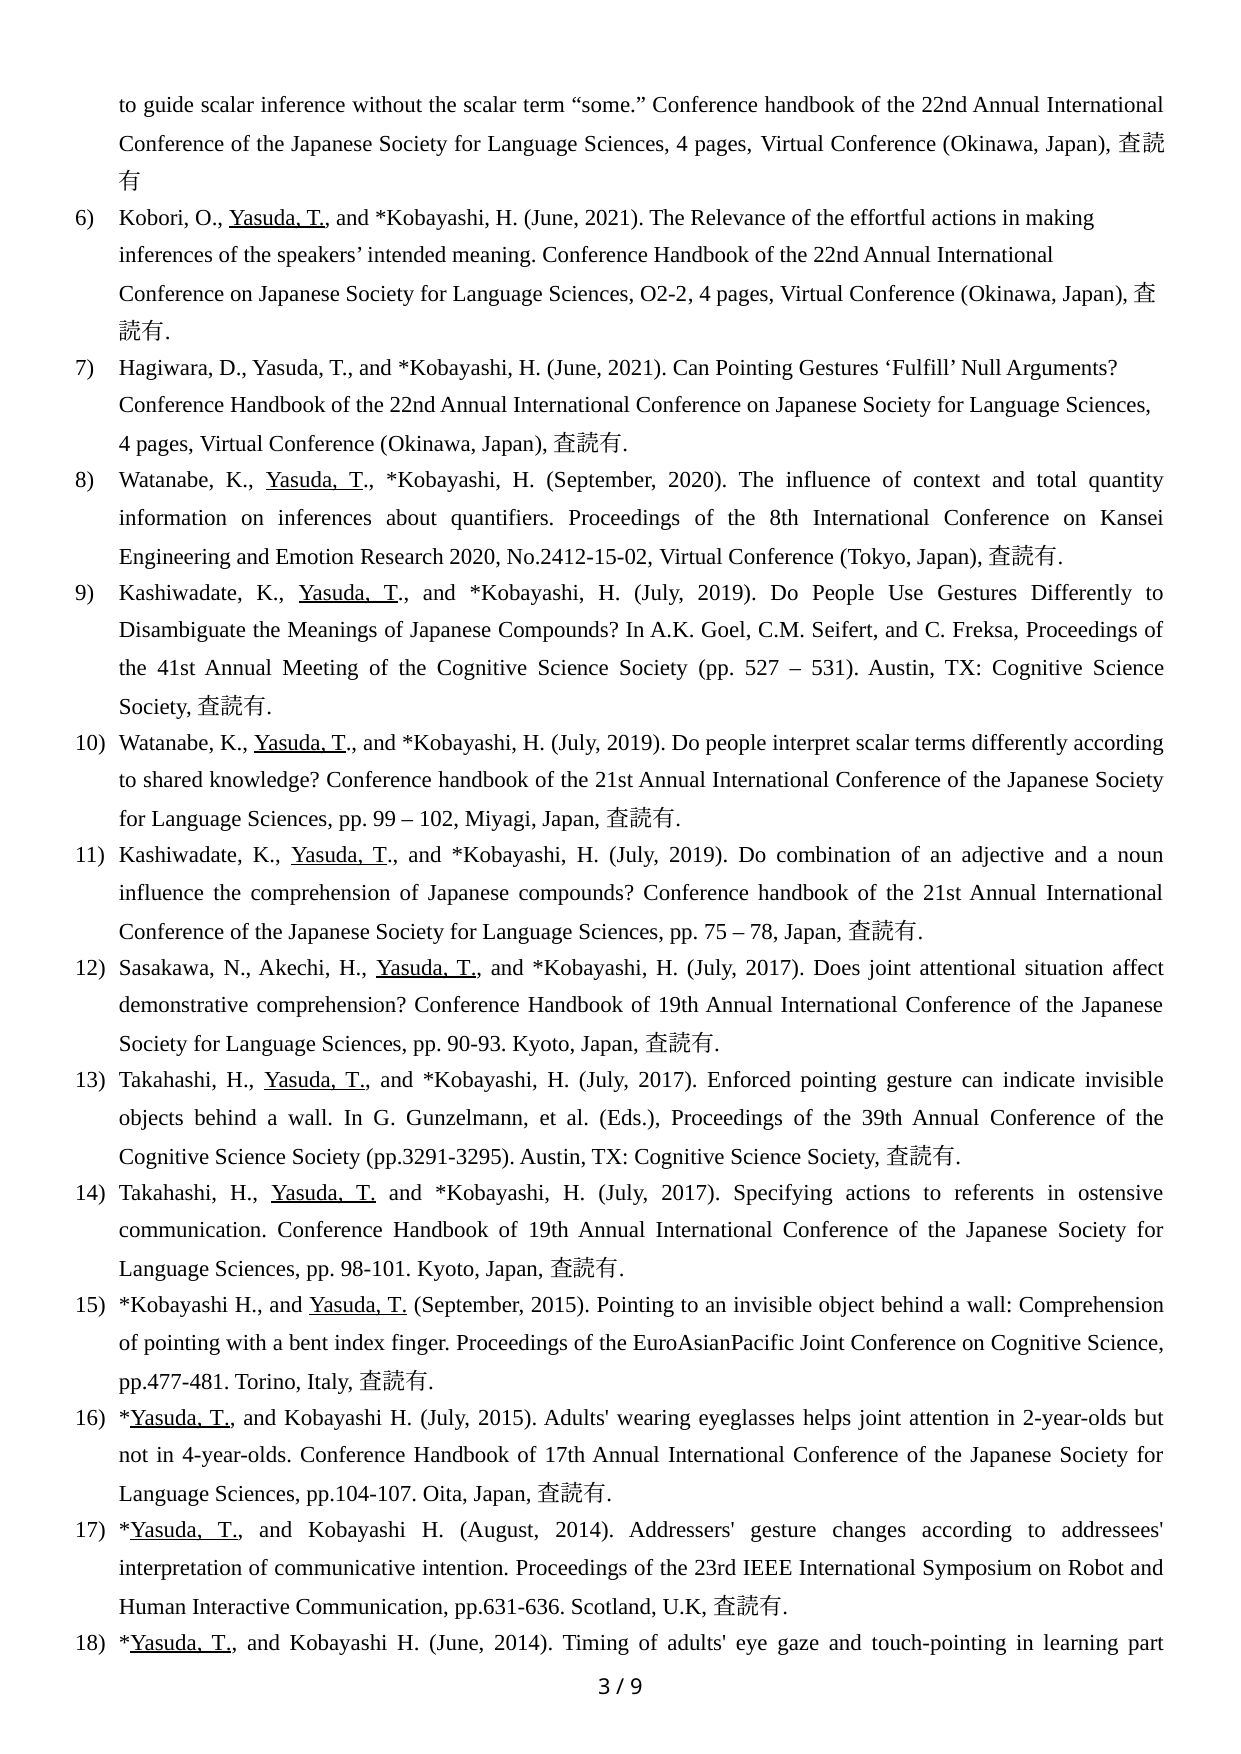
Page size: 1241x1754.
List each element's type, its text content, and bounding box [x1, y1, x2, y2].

list Hagiwara, D., Yasuda, T., and *Kobayashi, H. (June, 2021). Can Pointing Gestures ‘Fulfill’ Null Arguments? Conference Handbook of the 22nd Annual International Conference on Japanese Society for Language Sciences, 4 pages, Virtual Conference (Okinawa, Japan), 査読有. [75, 348, 1165, 461]
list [75, 86, 1165, 198]
list *Kobayashi H., and Yasuda, T. (September, 2015). Pointing to an invisible object behind a wall: Comprehension of pointing with a bent index finger. Proceedings of the EuroAsianPacific Joint Conference on Cognitive Science, pp.477-481. Torino, Italy, 査読有. [75, 1286, 1165, 1398]
list Takahashi, H., Yasuda, T., and *Kobayashi, H. (July, 2017). Enforced pointing gesture can indicate invisible objects behind a wall. In G. Gunzelmann, et al. (Eds.), Proceedings of the 39th Annual Conference of the Cognitive Science Society (pp.3291-3295). Austin, TX: Cognitive Science Society, 査読有. [75, 1061, 1165, 1173]
list Watanabe, K., Yasuda, T., *Kobayashi, H. (September, 2020). The influence of context and total quantity information on inferences about quantifiers. Proceedings of the 8th International Conference on Kansei Engineering and Emotion Research 2020, No.2412-15-02, Virtual Conference (Tokyo, Japan), 査読有. [75, 461, 1165, 573]
list Takahashi, H., Yasuda, T. and *Kobayashi, H. (July, 2017). Specifying actions to referents in ostensive communication. Conference Handbook of 19th Annual International Conference of the Japanese Society for Language Sciences, pp. 98-101. Kyoto, Japan, 査読有. [75, 1173, 1165, 1286]
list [75, 1623, 1165, 1661]
list Kobori, O., Yasuda, T., and *Kobayashi, H. (June, 2021). The Relevance of the effortful actions in making inferences of the speakers’ intended meaning. Conference Handbook of the 22nd Annual International Conference on Japanese Society for Language Sciences, O2-2, 4 pages, Virtual Conference (Okinawa, Japan), 査読有. [75, 198, 1165, 348]
list Watanabe, K., Yasuda, T., and *Kobayashi, H. (July, 2019). Do people interpret scalar terms differently according to shared knowledge? Conference handbook of the 21st Annual International Conference of the Japanese Society for Language Sciences, pp. 99 – 102, Miyagi, Japan, 査読有. [75, 723, 1165, 836]
list Kashiwadate, K., Yasuda, T., and *Kobayashi, H. (July, 2019). Do People Use Gestures Differently to Disambiguate the Meanings of Japanese Compounds? In A.K. Goel, C.M. Seifert, and C. Freksa, Proceedings of the 41st Annual Meeting of the Cognitive Science Society (pp. 527 – 531). Austin, TX: Cognitive Science Society, 査読有. [75, 573, 1165, 723]
list *Yasuda, T., and Kobayashi H. (July, 2015). Adults' wearing eyeglasses helps joint attention in 2-year-olds but not in 4-year-olds. Conference Handbook of 17th Annual International Conference of the Japanese Society for Language Sciences, pp.104-107. Oita, Japan, 査読有. [75, 1398, 1165, 1511]
list Sasakawa, N., Akechi, H., Yasuda, T., and *Kobayashi, H. (July, 2017). Does joint attentional situation affect demonstrative comprehension? Conference Handbook of 19th Annual International Conference of the Japanese Society for Language Sciences, pp. 90-93. Kyoto, Japan, 査読有. [75, 948, 1165, 1061]
list *Yasuda, T., and Kobayashi H. (August, 2014). Addressers' gesture changes according to addressees' interpretation of communicative intention. Proceedings of the 23rd IEEE International Symposium on Robot and Human Interactive Communication, pp.631-636. Scotland, U.K, 査読有. [75, 1511, 1165, 1623]
list Kashiwadate, K., Yasuda, T., and *Kobayashi, H. (July, 2019). Do combination of an adjective and a noun influence the comprehension of Japanese compounds? Conference handbook of the 21st Annual International Conference of the Japanese Society for Language Sciences, pp. 75 – 78, Japan, 査読有. [75, 836, 1165, 948]
